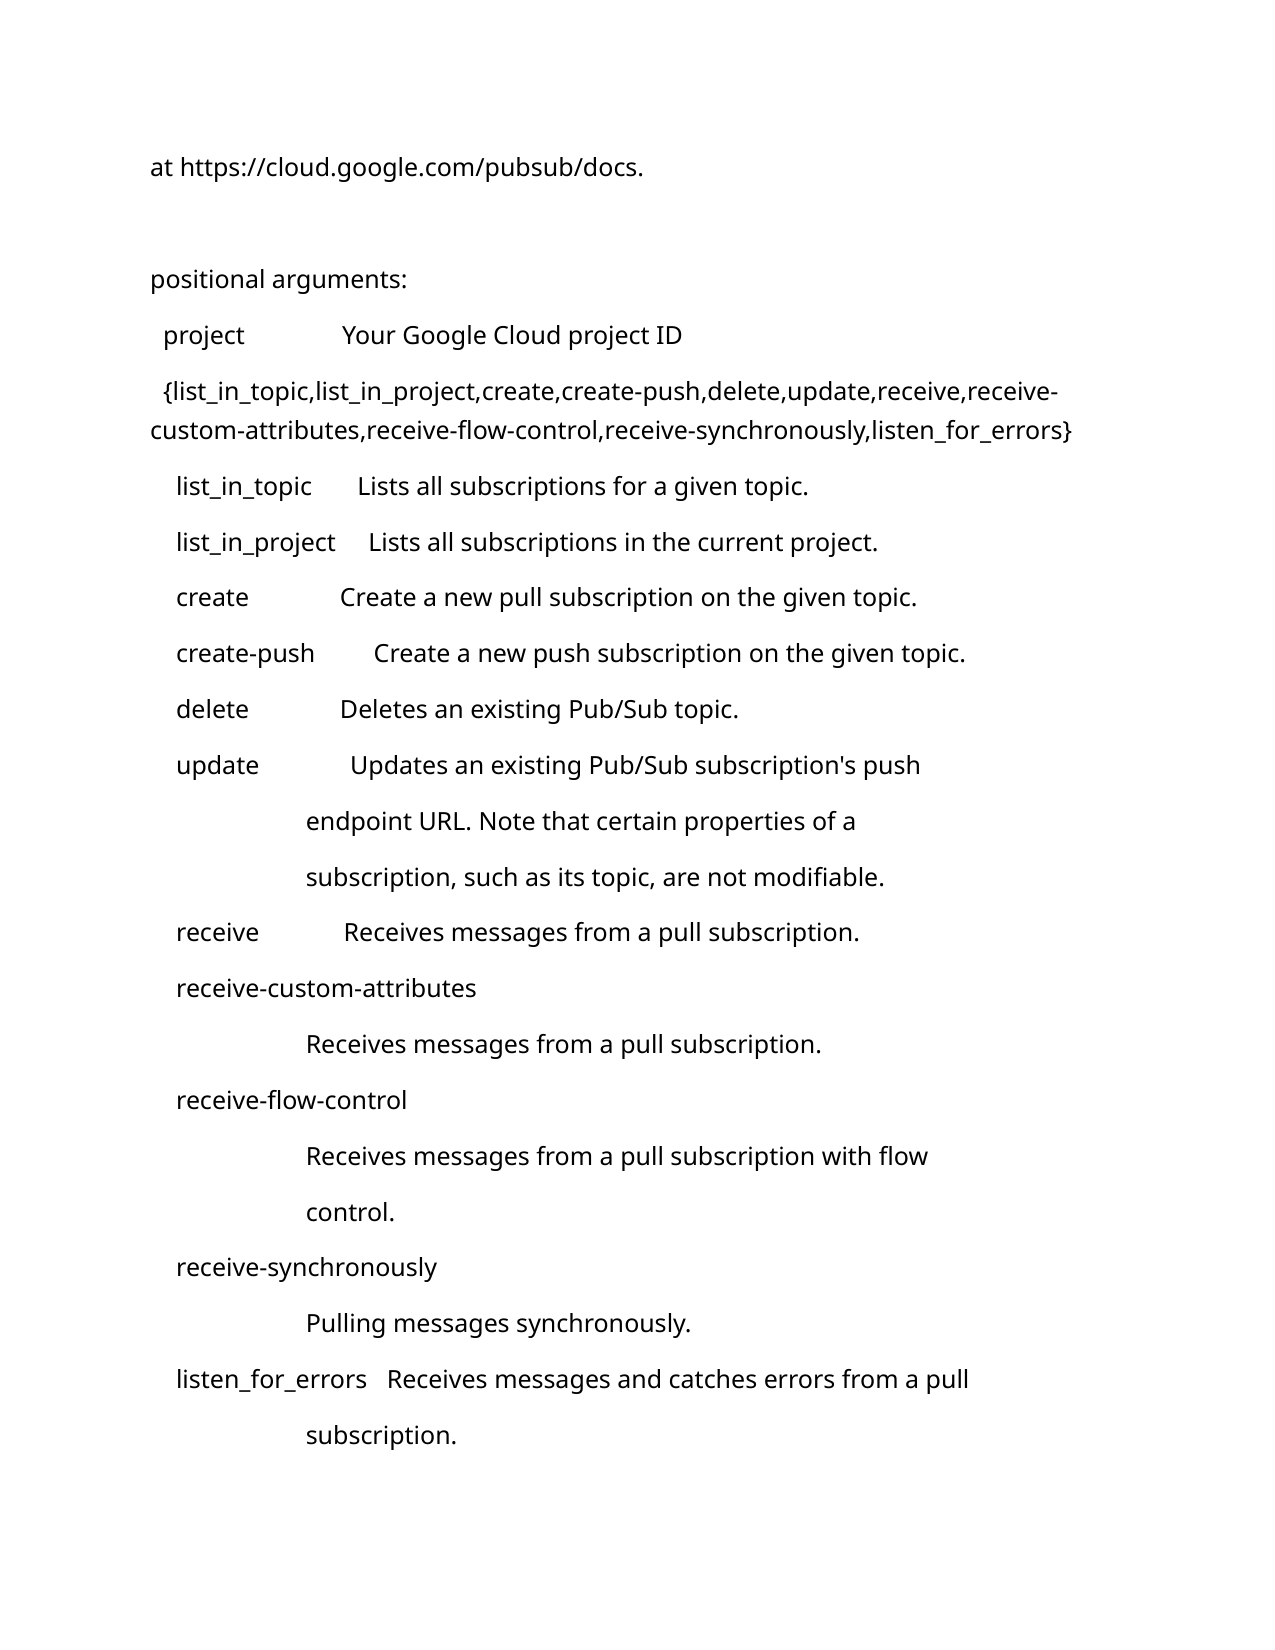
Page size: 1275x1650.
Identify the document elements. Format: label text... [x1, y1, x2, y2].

text listen_for_errors Receives messages and catches errors from a pull [150, 1362, 1125, 1396]
text {list_in_topic,list_in_project,create,create-push,delete,update,receive,receive-custom-attributes,receive-flow-control,receive-synchronously,listen_for_errors} [150, 373, 1125, 447]
text Receives messages from a pull subscription with flow [150, 1138, 1125, 1172]
text Pulling messages synchronously. [150, 1306, 1125, 1340]
text subscription. [150, 1417, 1125, 1452]
text list_in_project Lists all subscriptions in the current project. [150, 524, 1125, 558]
text Receives messages from a pull subscription. [150, 1027, 1125, 1061]
text at https://cloud.google.com/pubsub/docs. [150, 150, 1125, 184]
text update Updates an existing Pub/Sub subscription's push [150, 747, 1125, 782]
text list_in_topic Lists all subscriptions for a given topic. [150, 468, 1125, 502]
text control. [150, 1194, 1125, 1228]
text receive-flow-control [150, 1082, 1125, 1117]
text subscription, such as its topic, are not modifiable. [150, 859, 1125, 893]
text positional arguments: [150, 262, 1125, 296]
text create-push Create a new push subscription on the given topic. [150, 636, 1125, 670]
text receive Receives messages from a pull subscription. [150, 915, 1125, 949]
text create Create a new pull subscription on the given topic. [150, 580, 1125, 614]
text delete Deletes an existing Pub/Sub topic. [150, 692, 1125, 726]
text project Your Google Cloud project ID [150, 317, 1125, 352]
text receive-synchronously [150, 1250, 1125, 1284]
text receive-custom-attributes [150, 971, 1125, 1005]
text endpoint URL. Note that certain properties of a [150, 803, 1125, 837]
